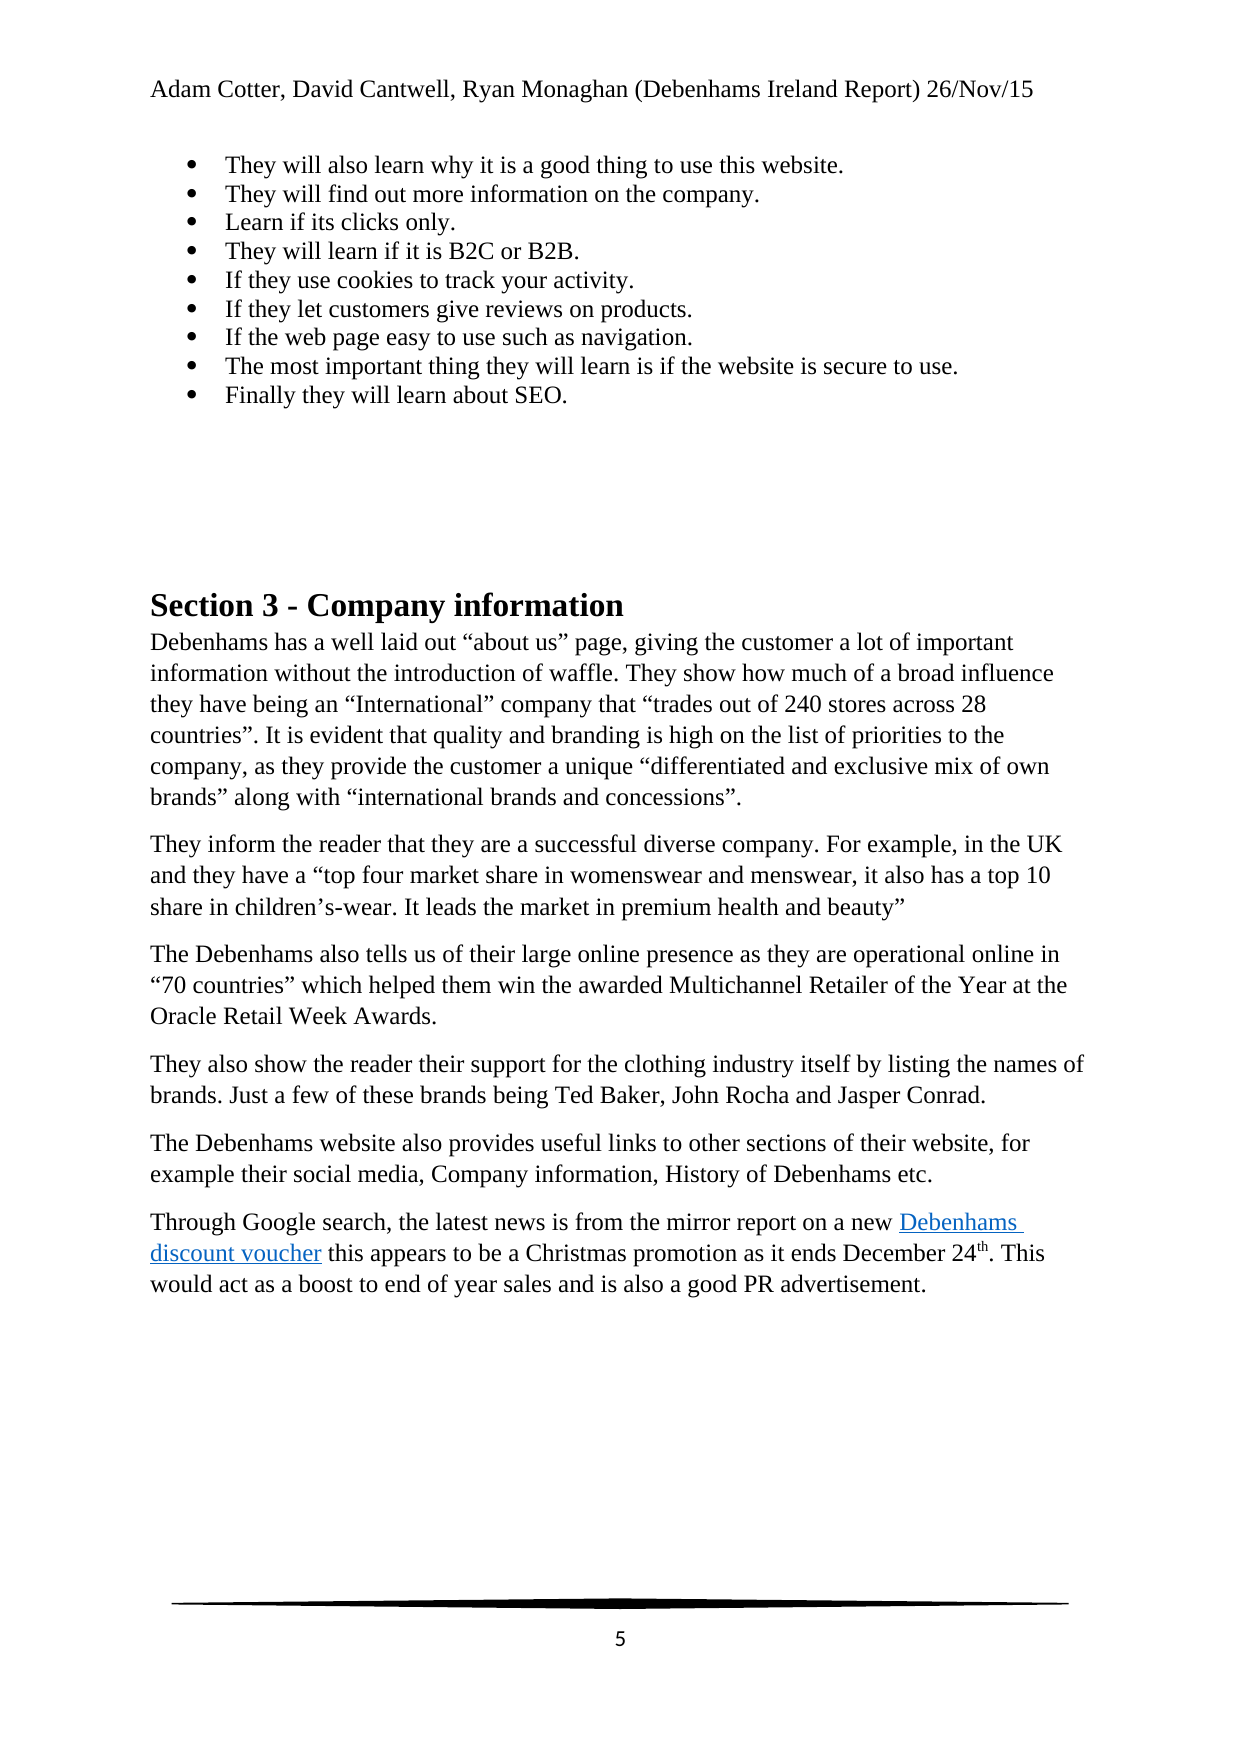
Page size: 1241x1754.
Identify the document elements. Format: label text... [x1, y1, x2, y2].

list If they use cookies to track your activity. [187, 265, 1090, 294]
list The most important thing they will learn is if the website is secure to use. [187, 351, 1090, 380]
list If the web page easy to use such as navigation. [187, 322, 1090, 351]
list They will learn if it is B2C or B2B. [187, 236, 1090, 265]
text They also show the reader their support for the clothing industry itself by listing the names of brands. Just a few of these brands being Ted Baker, John Rocha and Jasper Conrad. [150, 1049, 1090, 1109]
list Learn if its clicks only. [187, 207, 1090, 236]
text Debenhams has a well laid out “about us” page, giving the customer a lot of important information without the introduction of waffle. They show how much of a broad influence they have being an “International” company that “trades out of 240 stores across 28 countries”. It is evident that quality and branding is high on the list of priorities to the company, as they provide the customer a unique “differentiated and exclusive mix of own brands” along with “international brands and concessions”. [150, 627, 1090, 811]
text Through Google search, the latest news is from the mirror report on a new Debenhams discount voucher this appears to be a Christmas promotion as it ends December 24th. This would act as a boost to end of year sales and is also a good PR advertisement. [150, 1207, 1090, 1297]
list They will also learn why it is a good thing to use this website. [187, 150, 1090, 179]
text They inform the reader that they are a successful diverse company. For example, in the UK and they have a “top four market share in womenswear and menswear, it also has a top 10 share in children’s-wear. It leads the market in premium health and beauty” [150, 829, 1090, 920]
list They will find out more information on the company. [187, 179, 1090, 207]
text The Debenhams website also provides useful links to other sections of their website, for example their social media, Company information, History of Debenhams etc. [150, 1128, 1090, 1188]
list If they let customers give reviews on products. [187, 294, 1090, 322]
list Finally they will learn about SEO. [187, 380, 1090, 409]
subtitle Section 3 - Company information [150, 585, 1090, 623]
text The Debenhams also tells us of their large online presence as they are operational online in “70 countries” which helped them win the awarded Multichannel Retailer of the Year at the Oracle Retail Week Awards. [150, 939, 1090, 1030]
